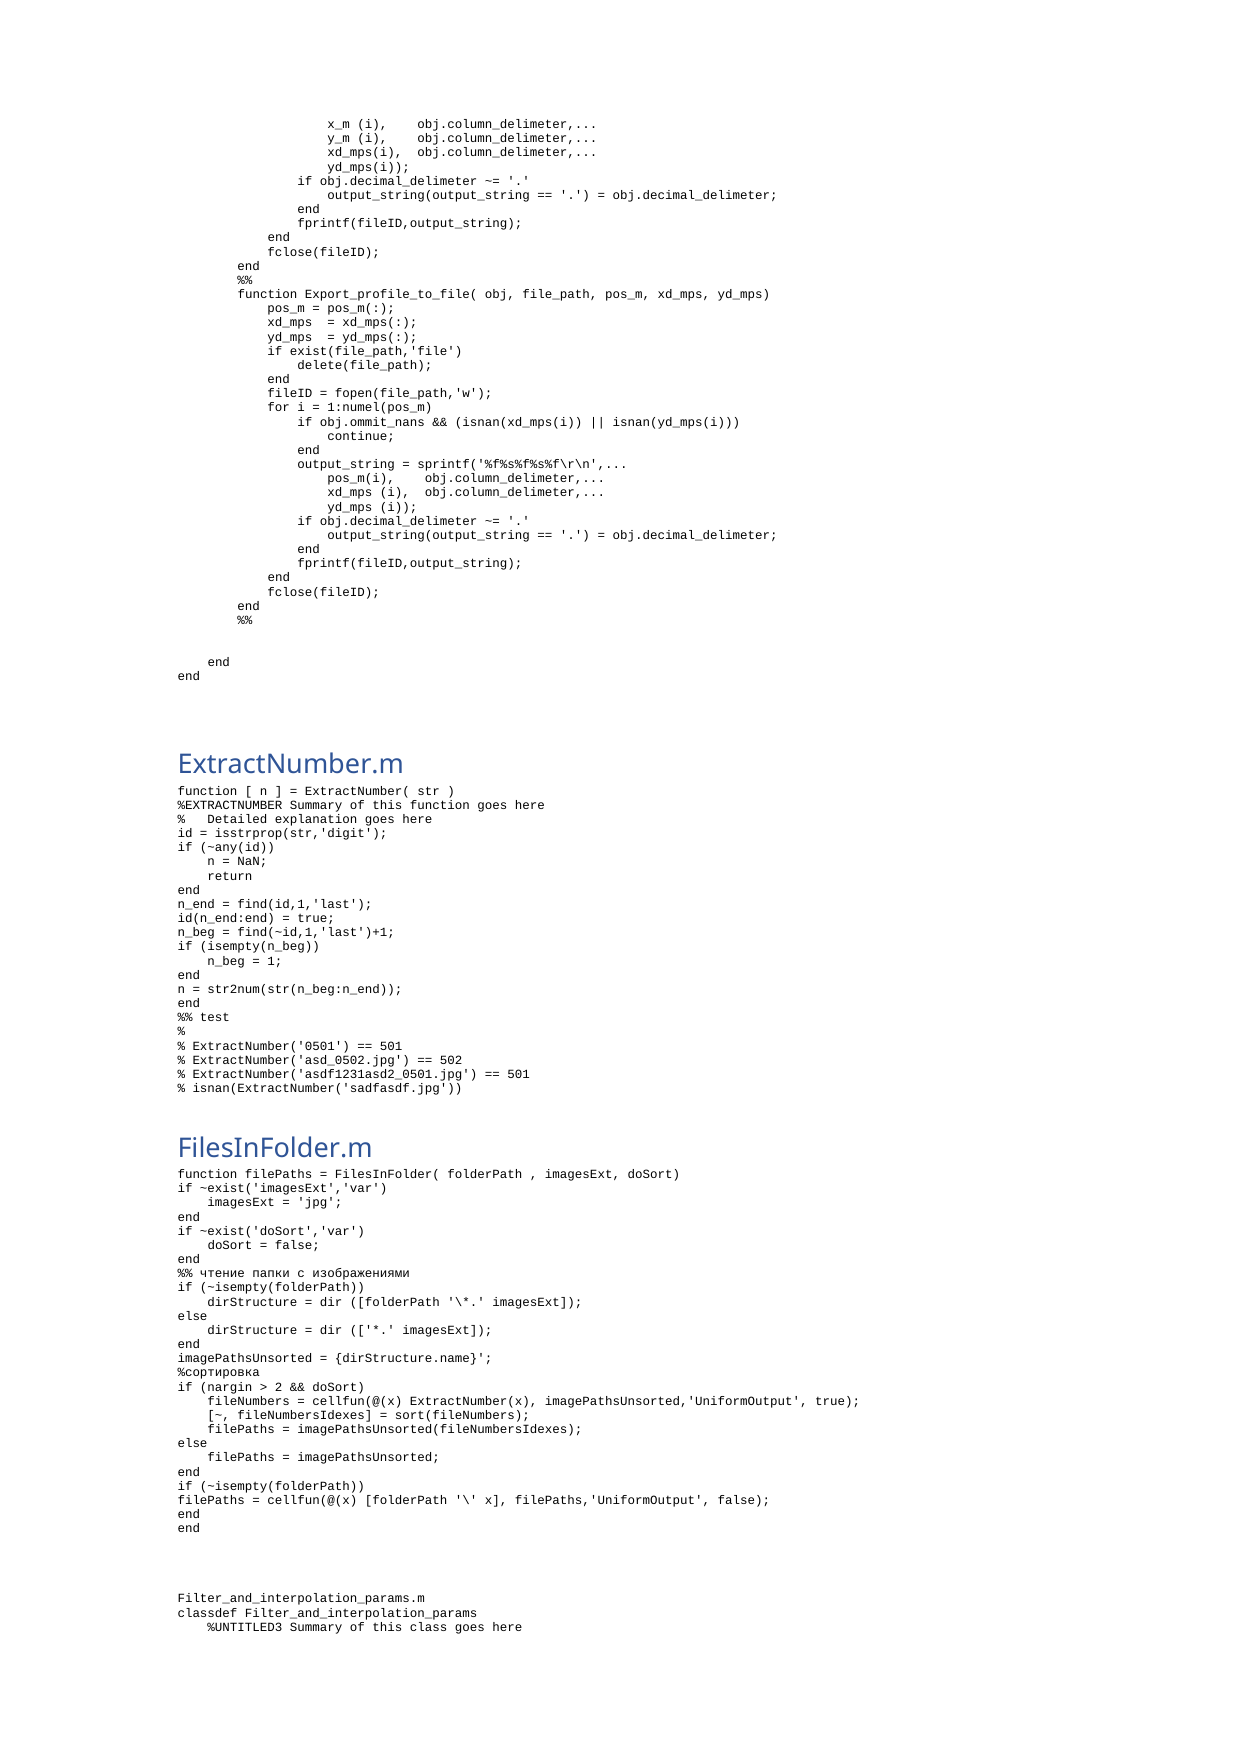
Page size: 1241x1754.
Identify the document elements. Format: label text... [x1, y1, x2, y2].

text % ExtractNumber('asdf1231asd2_0501.jpg') == 501 [177, 1068, 1152, 1082]
text end [177, 600, 1152, 614]
text fclose(fileID); [177, 586, 1152, 600]
text else [177, 1437, 1152, 1451]
text yd_mps (i)); [177, 501, 1152, 515]
text xd_mps (i), obj.column_delimeter,... [177, 486, 1152, 501]
text classdef Filter_and_interpolation_params [177, 1607, 1152, 1621]
text end [177, 231, 1152, 246]
text output_string(output_string == '.') = obj.decimal_delimeter; [177, 189, 1152, 203]
text end [177, 997, 1152, 1011]
text n_end = find(id,1,'last'); [177, 898, 1152, 912]
text yd_mps(i)); [177, 161, 1152, 175]
text % Detailed explanation goes here [177, 813, 1152, 827]
subtitle ExtractNumber.m [177, 745, 1152, 782]
text function Export_profile_to_file( obj, file_path, pos_m, xd_mps, yd_mps) [177, 288, 1152, 302]
text % ExtractNumber('asd_0502.jpg') == 502 [177, 1054, 1152, 1068]
text return [177, 869, 1152, 884]
text n_beg = find(~id,1,'last')+1; [177, 926, 1152, 940]
text end [177, 1508, 1152, 1522]
text if (~isempty(folderPath)) [177, 1480, 1152, 1494]
text output_string(output_string == '.') = obj.decimal_delimeter; [177, 529, 1152, 543]
text end [177, 1211, 1152, 1225]
text yd_mps = yd_mps(:); [177, 331, 1152, 345]
text %сортировка [177, 1366, 1152, 1381]
text xd_mps(i), obj.column_delimeter,... [177, 146, 1152, 161]
text delete(file_path); [177, 359, 1152, 373]
text end [177, 444, 1152, 458]
text [~, fileNumbersIdexes] = sort(fileNumbers); [177, 1409, 1152, 1423]
text function [ n ] = ExtractNumber( str ) [177, 784, 1152, 799]
text end [177, 1466, 1152, 1480]
text imagePathsUnsorted = {dirStructure.name}'; [177, 1352, 1152, 1366]
text continue; [177, 430, 1152, 444]
text if obj.decimal_delimeter ~= '.' [177, 515, 1152, 529]
text for i = 1:numel(pos_m) [177, 401, 1152, 416]
text else [177, 1310, 1152, 1324]
text id(n_end:end) = true; [177, 912, 1152, 926]
text if obj.decimal_delimeter ~= '.' [177, 175, 1152, 189]
text fclose(fileID); [177, 246, 1152, 260]
text filePaths = imagePathsUnsorted; [177, 1451, 1152, 1466]
text imagesExt = 'jpg'; [177, 1196, 1152, 1211]
text xd_mps = xd_mps(:); [177, 316, 1152, 331]
text n = str2num(str(n_beg:n_end)); [177, 983, 1152, 997]
text dirStructure = dir ([folderPath '\*.' imagesExt]); [177, 1296, 1152, 1310]
text if ~exist('doSort','var') [177, 1225, 1152, 1239]
text fileNumbers = cellfun(@(x) ExtractNumber(x), imagePathsUnsorted,'UniformOutput', true); [177, 1395, 1152, 1409]
text end [177, 1253, 1152, 1267]
text if (~isempty(folderPath)) [177, 1281, 1152, 1296]
text end [177, 884, 1152, 898]
text n_beg = 1; [177, 954, 1152, 969]
text fprintf(fileID,output_string); [177, 217, 1152, 231]
text end [177, 260, 1152, 274]
text pos_m(i), obj.column_delimeter,... [177, 472, 1152, 486]
text %% [177, 274, 1152, 288]
text filePaths = imagePathsUnsorted(fileNumbersIdexes); [177, 1423, 1152, 1437]
text if (isempty(n_beg)) [177, 940, 1152, 954]
text if (nargin > 2 && doSort) [177, 1381, 1152, 1395]
text %% test [177, 1011, 1152, 1025]
text n = NaN; [177, 855, 1152, 869]
text id = isstrprop(str,'digit'); [177, 827, 1152, 841]
subtitle FilesInFolder.m [177, 1128, 1152, 1165]
text end [177, 203, 1152, 217]
text fileID = fopen(file_path,'w'); [177, 387, 1152, 401]
text end [177, 670, 1152, 684]
text %EXTRACTNUMBER Summary of this function goes here [177, 799, 1152, 813]
text if exist(file_path,'file') [177, 345, 1152, 359]
text end [177, 373, 1152, 387]
text %% чтение папки с изображениями [177, 1267, 1152, 1281]
text % [177, 1025, 1152, 1039]
text % isnan(ExtractNumber('sadfasdf.jpg')) [177, 1082, 1152, 1096]
text end [177, 571, 1152, 586]
text if ~exist('imagesExt','var') [177, 1182, 1152, 1196]
text Filter_and_interpolation_params.m [177, 1592, 1152, 1607]
text function filePaths = FilesInFolder( folderPath , imagesExt, doSort) [177, 1168, 1152, 1182]
text x_m (i), obj.column_delimeter,... [177, 118, 1152, 132]
text dirStructure = dir (['*.' imagesExt]); [177, 1324, 1152, 1338]
text end [177, 1522, 1152, 1536]
text end [177, 1338, 1152, 1352]
text output_string = sprintf('%f%s%f%s%f\r\n',... [177, 458, 1152, 472]
text % ExtractNumber('0501') == 501 [177, 1039, 1152, 1054]
text end [177, 656, 1152, 670]
text doSort = false; [177, 1239, 1152, 1253]
text if obj.ommit_nans && (isnan(xd_mps(i)) || isnan(yd_mps(i))) [177, 416, 1152, 430]
text if (~any(id)) [177, 841, 1152, 855]
text filePaths = cellfun(@(x) [folderPath '\' x], filePaths,'UniformOutput', false); [177, 1494, 1152, 1508]
text end [177, 543, 1152, 557]
text end [177, 969, 1152, 983]
text %UNTITLED3 Summary of this class goes here [177, 1621, 1152, 1635]
text %% [177, 614, 1152, 628]
text pos_m = pos_m(:); [177, 302, 1152, 316]
text y_m (i), obj.column_delimeter,... [177, 132, 1152, 146]
text fprintf(fileID,output_string); [177, 557, 1152, 571]
